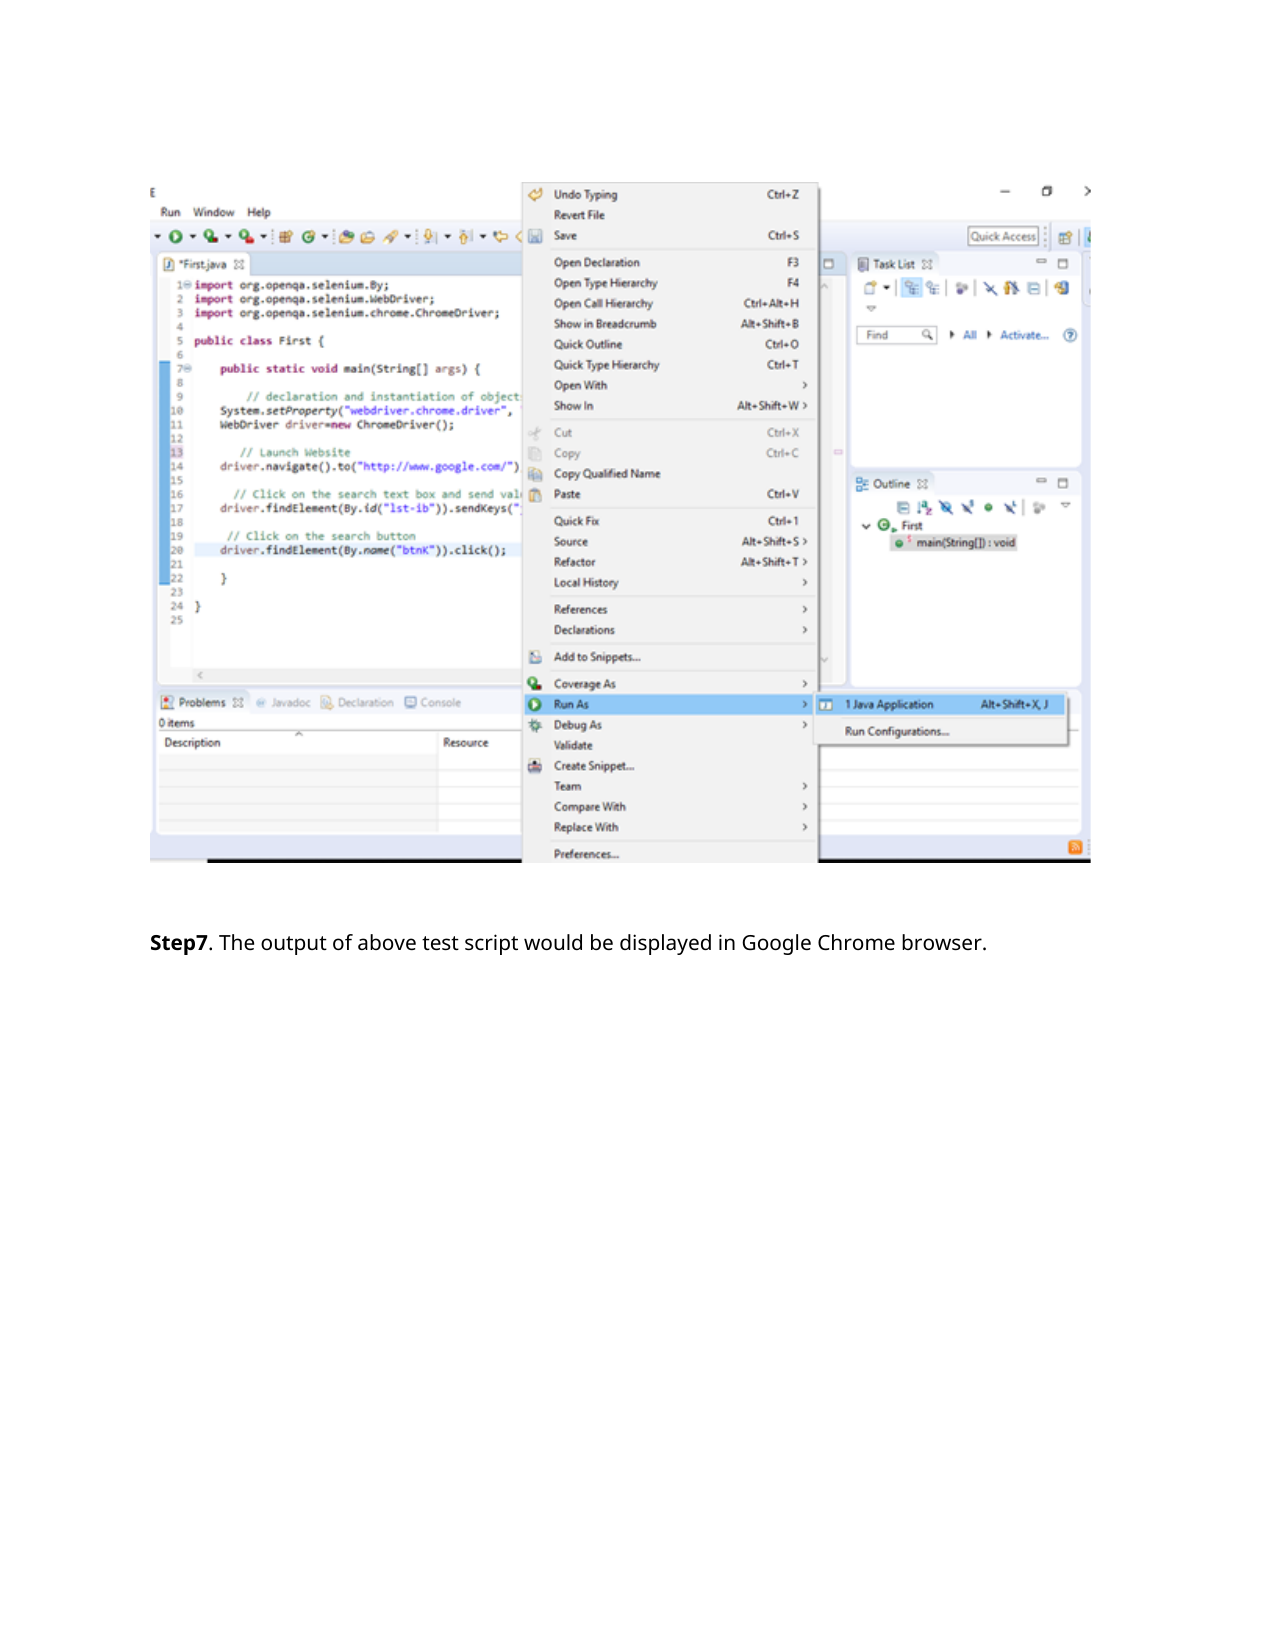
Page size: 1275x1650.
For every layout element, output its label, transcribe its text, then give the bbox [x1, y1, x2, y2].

text Step7. The output of above test script would be displayed in Google Chrome browser. [150, 928, 1125, 956]
picture [150, 182, 1091, 863]
